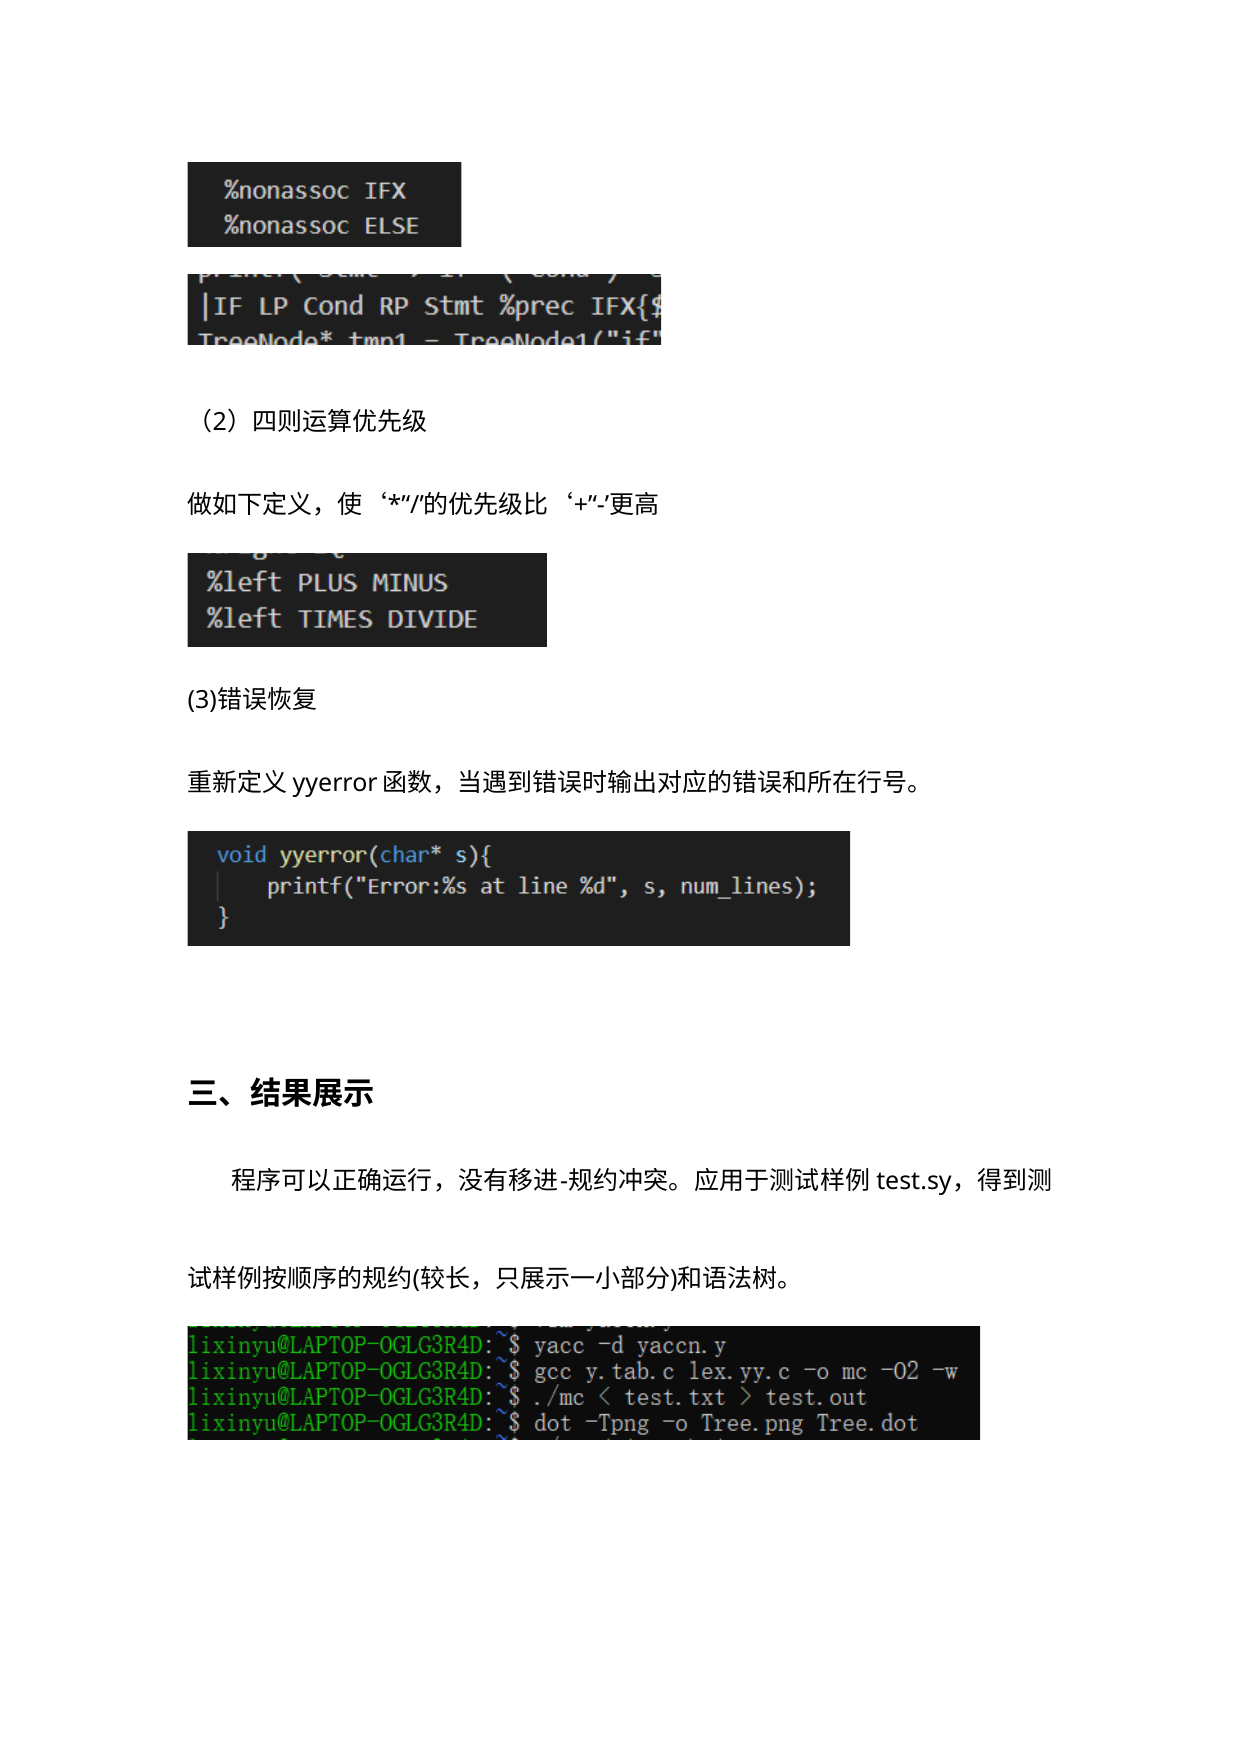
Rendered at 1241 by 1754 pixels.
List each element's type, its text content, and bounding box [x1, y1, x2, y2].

text (3)错误恢复 [187, 665, 1053, 730]
text 程序可以正确运行，没有移进-规约冲突。应用于测试样例test.sy，得到测试样例按顺序的规约(较长，只展示一小部分)和语法树。 [187, 1146, 1053, 1309]
text 重新定义yyerror函数，当遇到错误时输出对应的错误和所在行号。 [187, 748, 1053, 813]
picture [187, 274, 662, 345]
picture [187, 162, 462, 247]
text 做如下定义，使‘*’‘/’的优先级比‘+’‘-’更高 [187, 470, 1053, 535]
picture [187, 553, 547, 647]
text 三、结果展示 [187, 1058, 1053, 1123]
picture [187, 831, 851, 946]
picture [187, 1326, 980, 1440]
text （2）四则运算优先级 [187, 387, 1053, 452]
